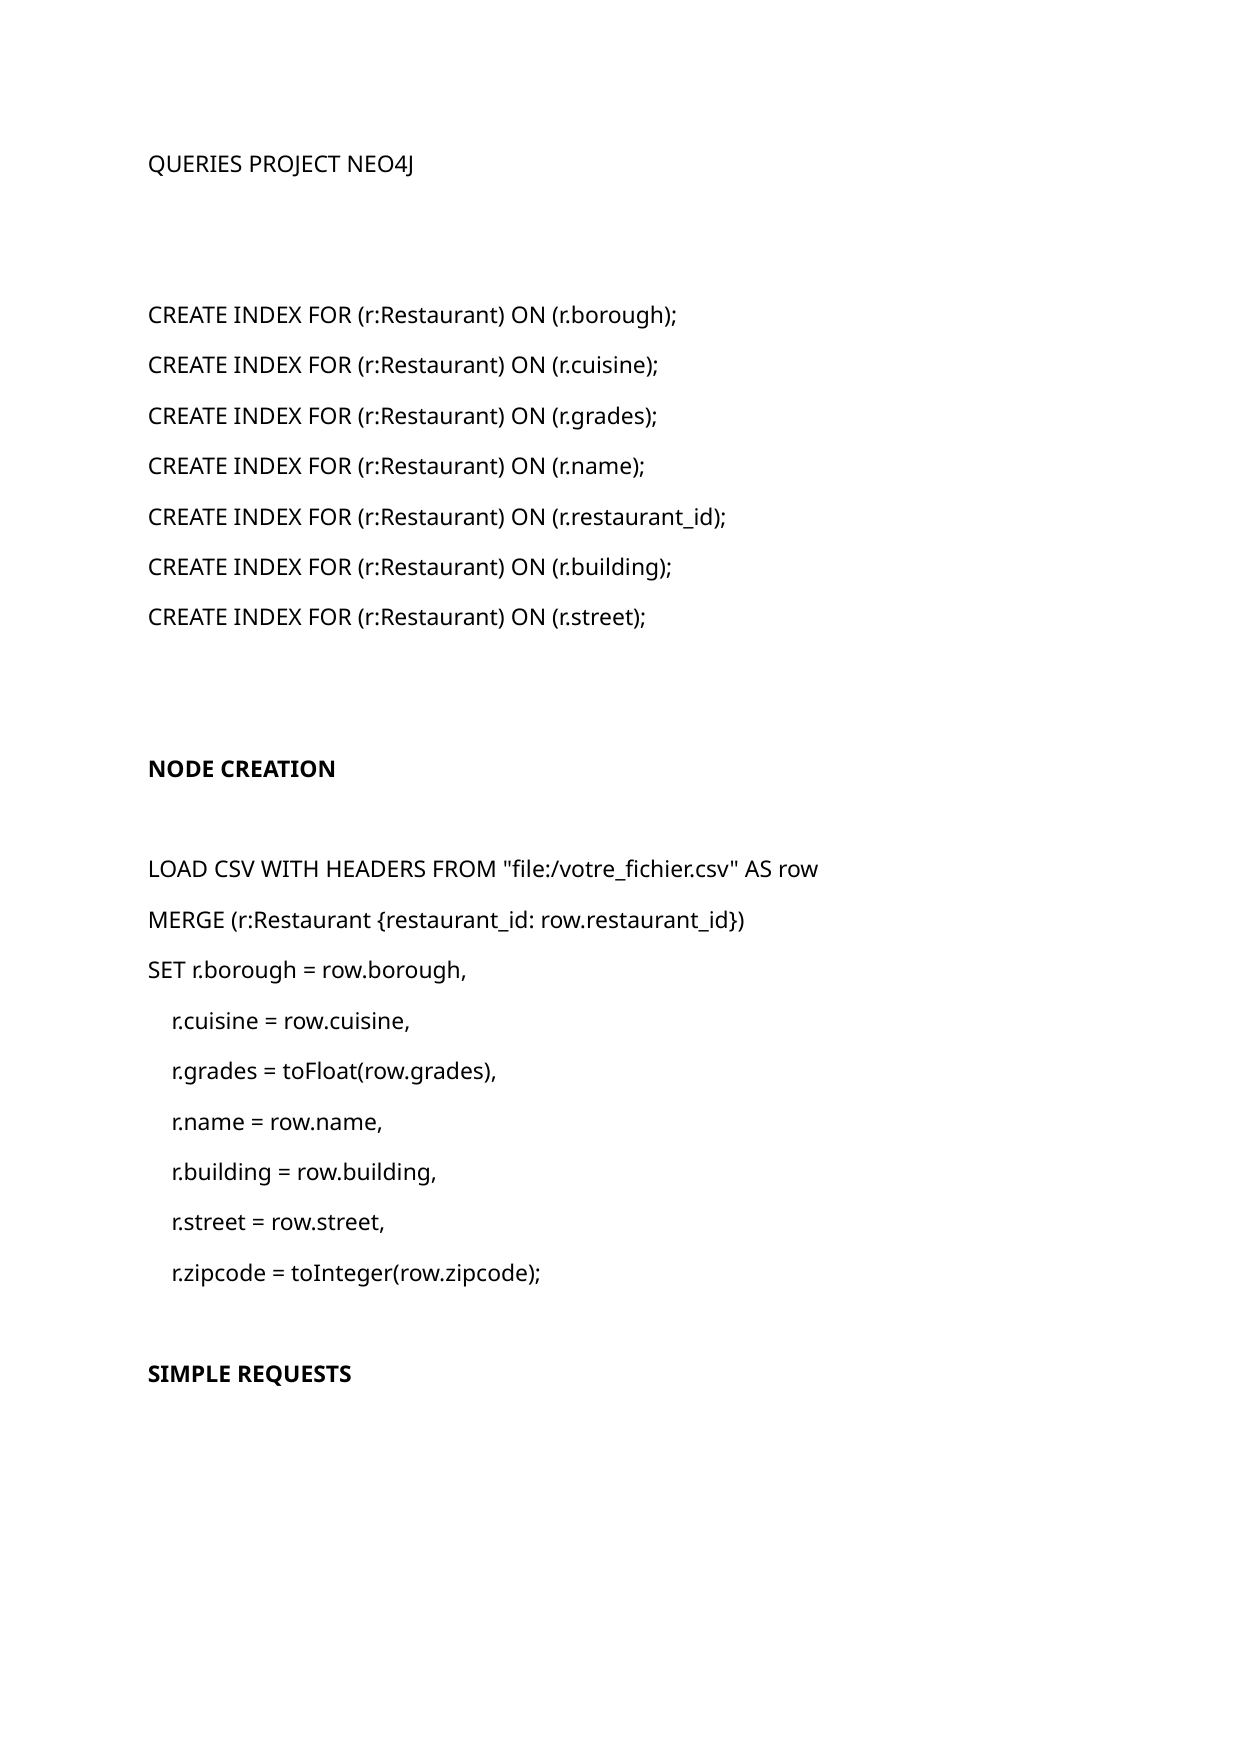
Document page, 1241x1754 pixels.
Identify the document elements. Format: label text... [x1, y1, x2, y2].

text CREATE INDEX FOR (r:Restaurant) ON (r.building); [148, 551, 1093, 582]
text r.name = row.name, [148, 1106, 1093, 1137]
text MERGE (r:Restaurant {restaurant_id: row.restaurant_id}) [148, 904, 1093, 935]
text r.grades = toFloat(row.grades), [148, 1055, 1093, 1086]
text CREATE INDEX FOR (r:Restaurant) ON (r.grades); [148, 400, 1093, 431]
text CREATE INDEX FOR (r:Restaurant) ON (r.name); [148, 450, 1093, 481]
text r.zipcode = toInteger(row.zipcode); [148, 1257, 1093, 1288]
text NODE CREATION [148, 753, 1093, 784]
text r.cuisine = row.cuisine, [148, 1005, 1093, 1036]
text CREATE INDEX FOR (r:Restaurant) ON (r.street); [148, 601, 1093, 633]
text QUERIES PROJECT NEO4J [148, 148, 1093, 179]
text SIMPLE REQUESTS [148, 1358, 1093, 1389]
text r.building = row.building, [148, 1156, 1093, 1187]
text CREATE INDEX FOR (r:Restaurant) ON (r.cuisine); [148, 349, 1093, 381]
text SET r.borough = row.borough, [148, 954, 1093, 986]
text CREATE INDEX FOR (r:Restaurant) ON (r.restaurant_id); [148, 501, 1093, 532]
text LOAD CSV WITH HEADERS FROM "file:/votre_fichier.csv" AS row [148, 853, 1093, 885]
text r.street = row.street, [148, 1206, 1093, 1238]
text CREATE INDEX FOR (r:Restaurant) ON (r.borough); [148, 299, 1093, 330]
